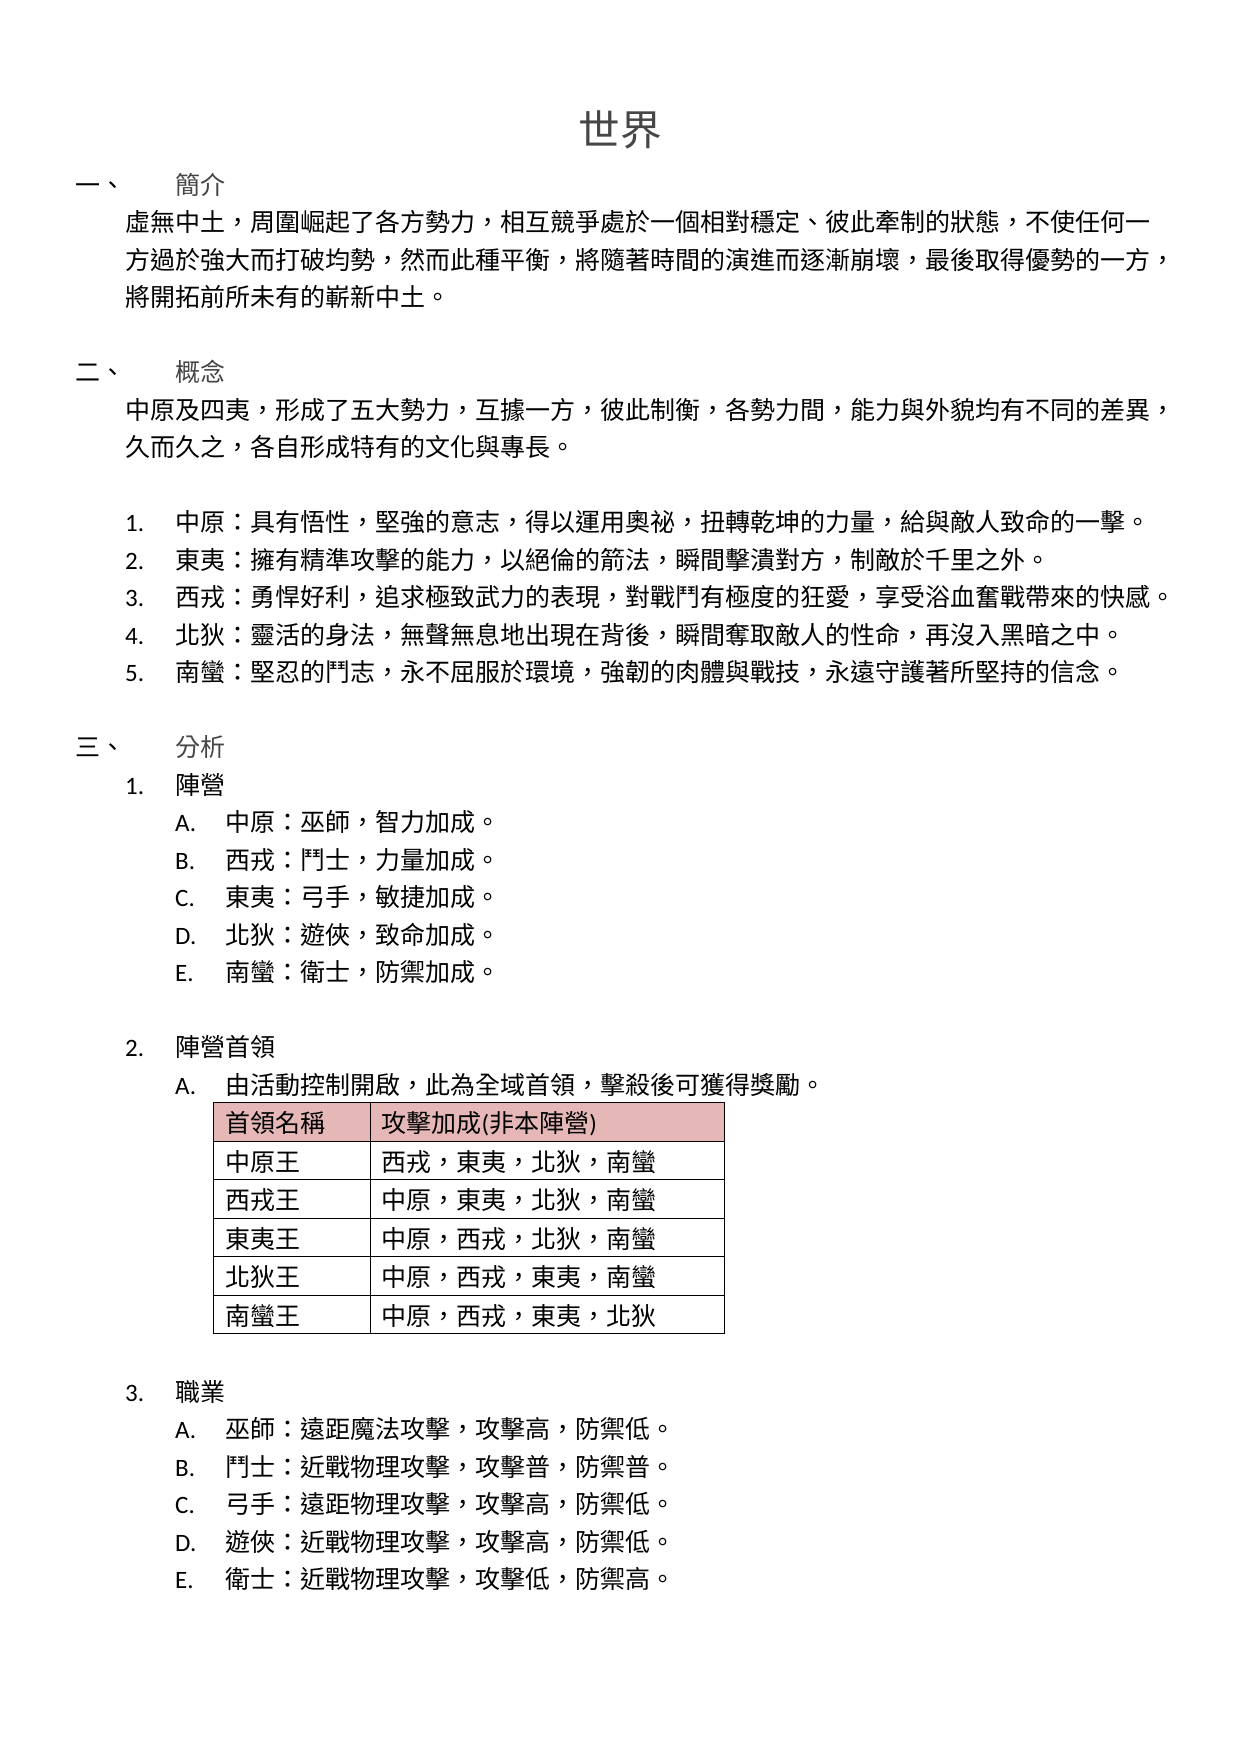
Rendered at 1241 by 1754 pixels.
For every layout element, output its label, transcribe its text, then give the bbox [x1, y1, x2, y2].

table_cell 中原，西戎，東夷，北狄 [371, 1296, 724, 1333]
list 職業 [125, 1372, 1165, 1409]
table_header 攻擊加成(非本陣營) [371, 1103, 724, 1141]
text 世界 [75, 89, 1165, 164]
list 東夷：弓手，敏捷加成。 [175, 877, 1165, 914]
list 巫師：遠距魔法攻擊，攻擊高，防禦低。 [175, 1409, 1165, 1447]
list 衛士：近戰物理攻擊，攻擊低，防禦高。 [175, 1559, 1165, 1597]
list 南蠻：衛士，防禦加成。 [175, 952, 1165, 989]
list 中原及四夷，形成了五大勢力，互據一方，彼此制衡，各勢力間，能力與外貌均有不同的差異，久而久之，各自形成特有的文化與專長。 [125, 389, 1165, 464]
table_cell 西戎王 [214, 1180, 370, 1218]
table_cell 東夷王 [214, 1219, 370, 1256]
list 北狄：靈活的身法，無聲無息地出現在背後，瞬間奪取敵人的性命，再沒入黑暗之中。 [125, 614, 1165, 652]
table_cell 中原，西戎，北狄，南蠻 [371, 1219, 724, 1256]
list 南蠻：堅忍的鬥志，永不屈服於環境，強韌的肉體與戰技，永遠守護著所堅持的信念。 [125, 652, 1165, 689]
list 分析 [75, 727, 1165, 764]
list 虛無中土，周圍崛起了各方勢力，相互競爭處於一個相對穩定、彼此牽制的狀態，不使任何一方過於強大而打破均勢，然而此種平衡，將隨著時間的演進而逐漸崩壞，最後取得優勢的一方，將開拓前所未有的嶄新中土。 [125, 202, 1165, 314]
list 中原：具有悟性，堅強的意志，得以運用奧祕，扭轉乾坤的力量，給與敵人致命的一擊。 [125, 502, 1165, 539]
list 西戎：鬥士，力量加成。 [175, 839, 1165, 877]
table_cell 中原，東夷，北狄，南蠻 [371, 1180, 724, 1218]
table_cell 中原王 [214, 1142, 370, 1179]
list 陣營 [125, 764, 1165, 802]
table_header 首領名稱 [214, 1103, 370, 1141]
list 東夷：擁有精準攻擊的能力，以絕倫的箭法，瞬間擊潰對方，制敵於千里之外。 [125, 539, 1165, 577]
list 由活動控制開啟，此為全域首領，擊殺後可獲得獎勵。 [175, 1064, 1165, 1102]
list 弓手：遠距物理攻擊，攻擊高，防禦低。 [175, 1484, 1165, 1522]
list 陣營首領 [125, 1027, 1165, 1064]
list 西戎：勇悍好利，追求極致武力的表現，對戰鬥有極度的狂愛，享受浴血奮戰帶來的快感。 [125, 577, 1165, 614]
table_cell 中原，西戎，東夷，南蠻 [371, 1257, 724, 1295]
list 鬥士：近戰物理攻擊，攻擊普，防禦普。 [175, 1447, 1165, 1484]
list 中原：巫師，智力加成。 [175, 802, 1165, 839]
table_cell 北狄王 [214, 1257, 370, 1295]
list 概念 [75, 352, 1165, 389]
list 簡介 [75, 164, 1165, 202]
list 北狄：遊俠，致命加成。 [175, 914, 1165, 952]
table_cell 南蠻王 [214, 1296, 370, 1333]
list 遊俠：近戰物理攻擊，攻擊高，防禦低。 [175, 1522, 1165, 1559]
table_cell 西戎，東夷，北狄，南蠻 [371, 1142, 724, 1179]
